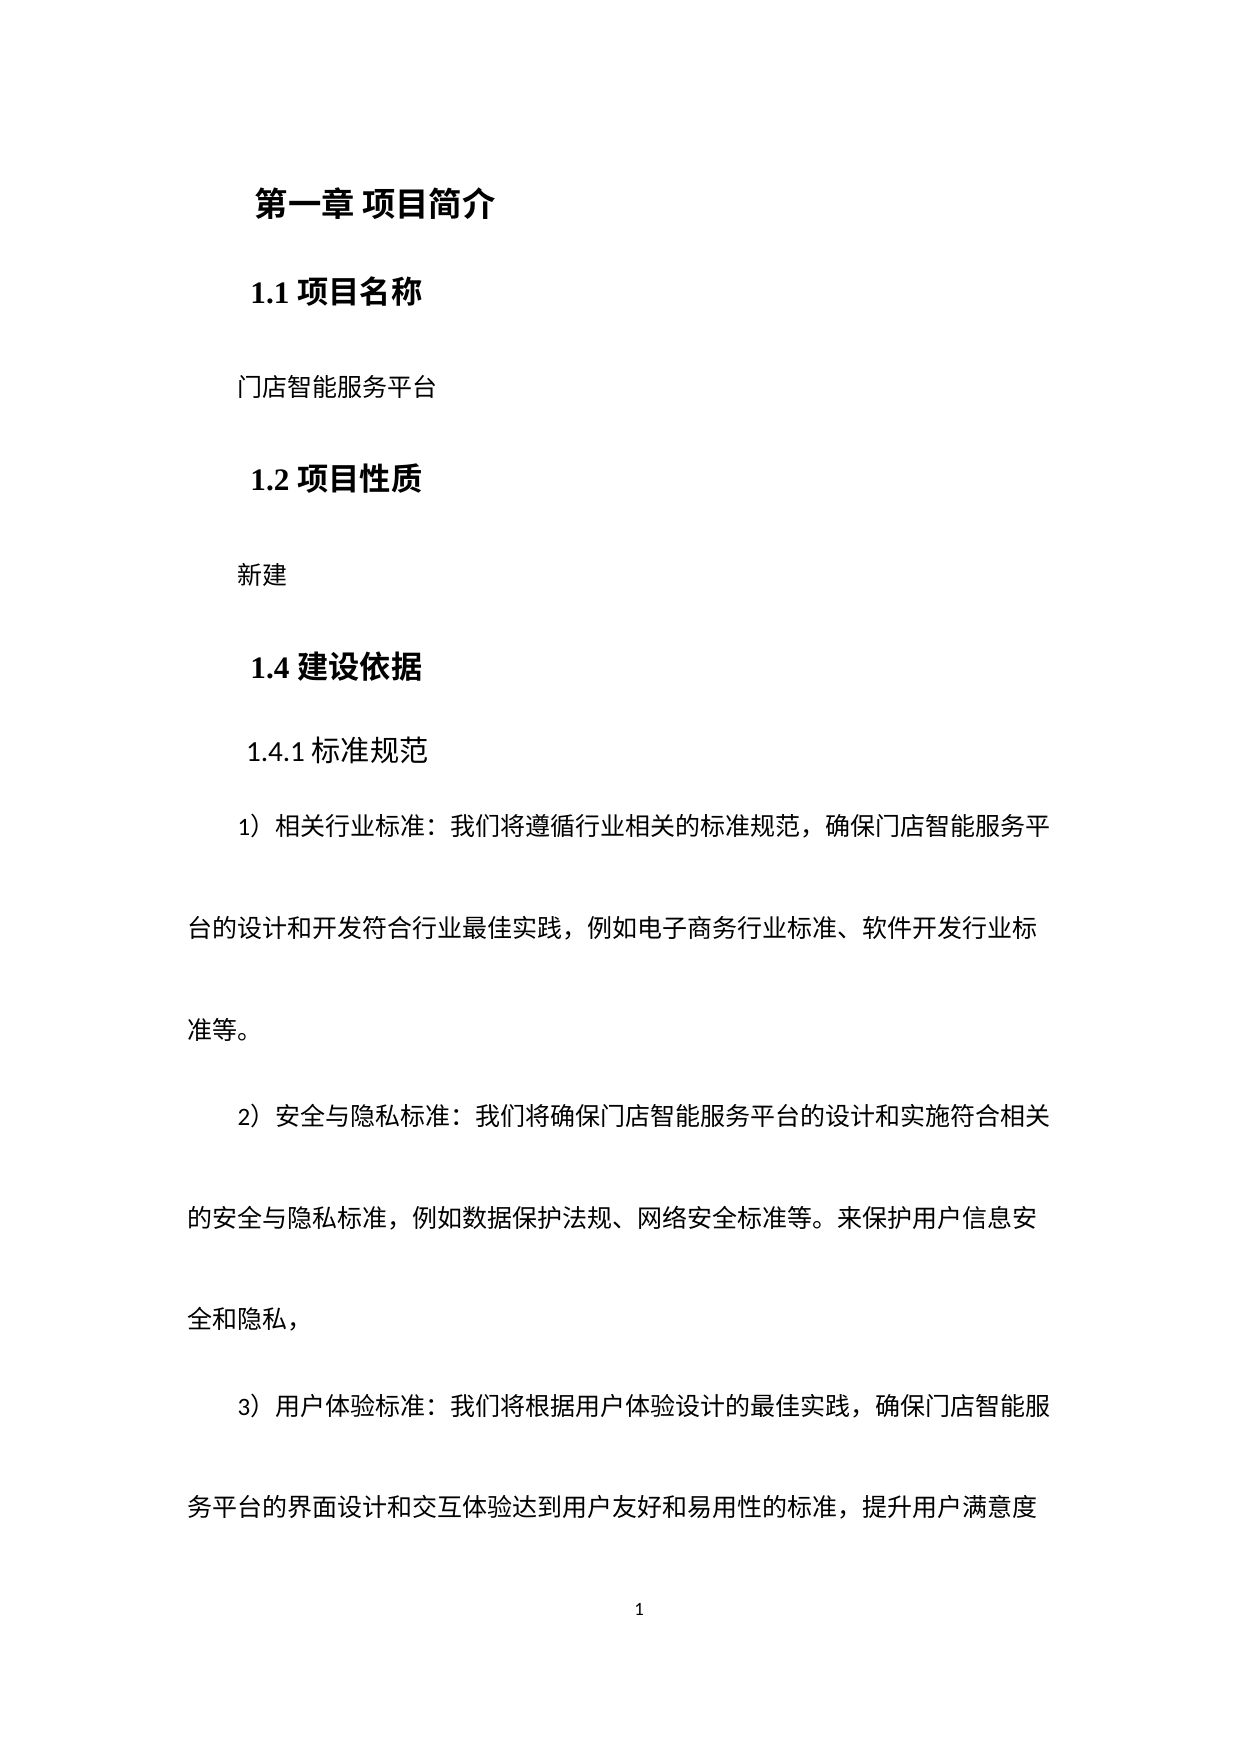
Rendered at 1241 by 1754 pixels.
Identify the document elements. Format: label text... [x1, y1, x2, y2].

subtitle 1.2 项目性质 [187, 454, 1053, 500]
subtitle 1.1 项目名称 [187, 267, 1053, 312]
text 1）相关行业标准：我们将遵循行业相关的标准规范，确保门店智能服务平台的设计和开发符合行业最佳实践，例如电子商务行业标准、软件开发行业标准等。 [187, 791, 1053, 1062]
text 新建 [187, 539, 1053, 607]
subtitle 1.4 建设依据 [187, 642, 1053, 688]
text 3）用户体验标准：我们将根据用户体验设计的最佳实践，确保门店智能服务平台的界面设计和交互体验达到用户友好和易用性的标准，提升用户满意度和忠诚度。 [187, 1370, 1053, 1540]
subtitle 第一章 项目简介 [187, 177, 1053, 226]
text 2）安全与隐私标准：我们将确保门店智能服务平台的设计和实施符合相关的安全与隐私标准，例如数据保护法规、网络安全标准等。来保护用户信息安全和隐私， [187, 1080, 1053, 1352]
subtitle 1.4.1 标准规范 [187, 727, 1053, 769]
text 门店智能服务平台 [187, 352, 1053, 419]
